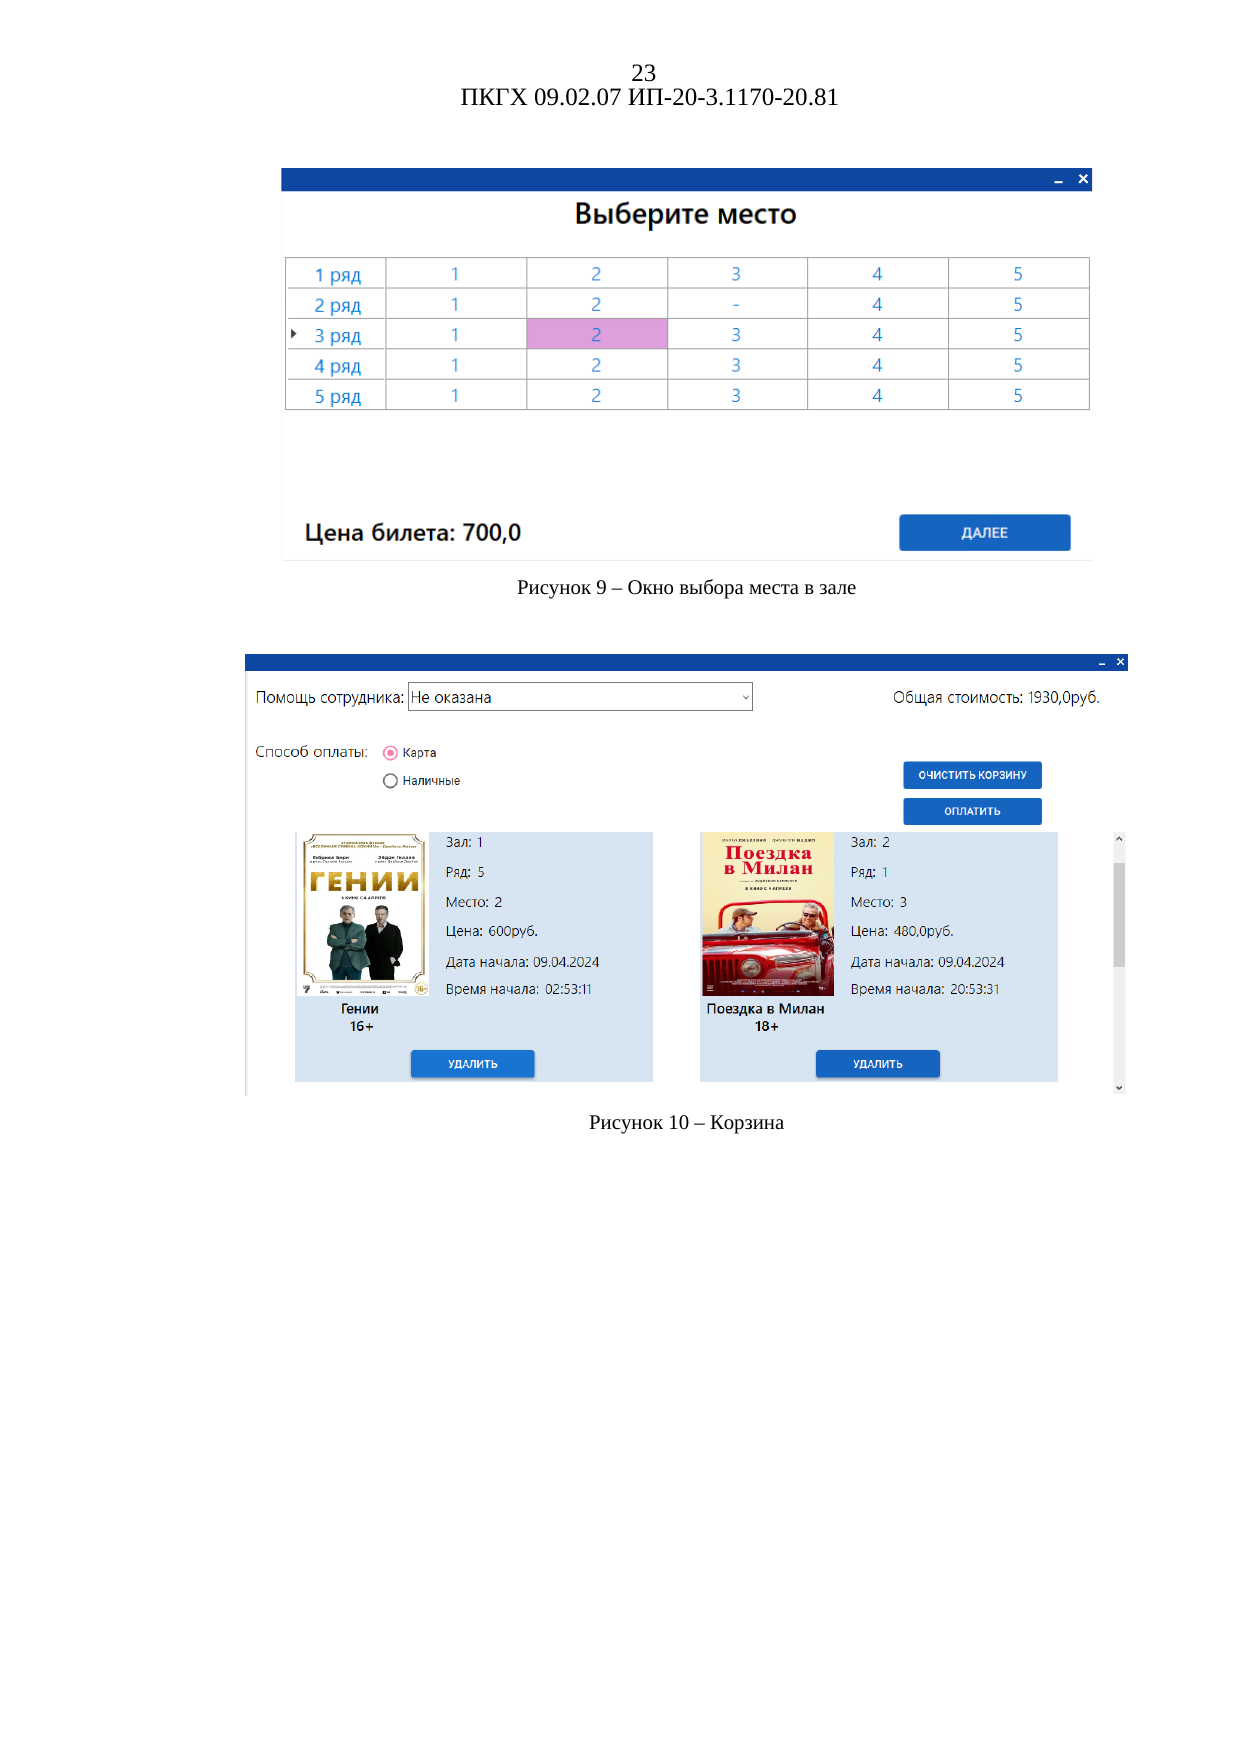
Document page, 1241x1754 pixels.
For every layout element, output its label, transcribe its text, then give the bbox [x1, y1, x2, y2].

picture [245, 654, 1128, 1096]
picture [281, 168, 1093, 561]
text Рисунок 10 – Корзина [118, 1109, 1181, 1134]
text Рисунок 9 – Окно выбора места в зале [118, 575, 1181, 599]
